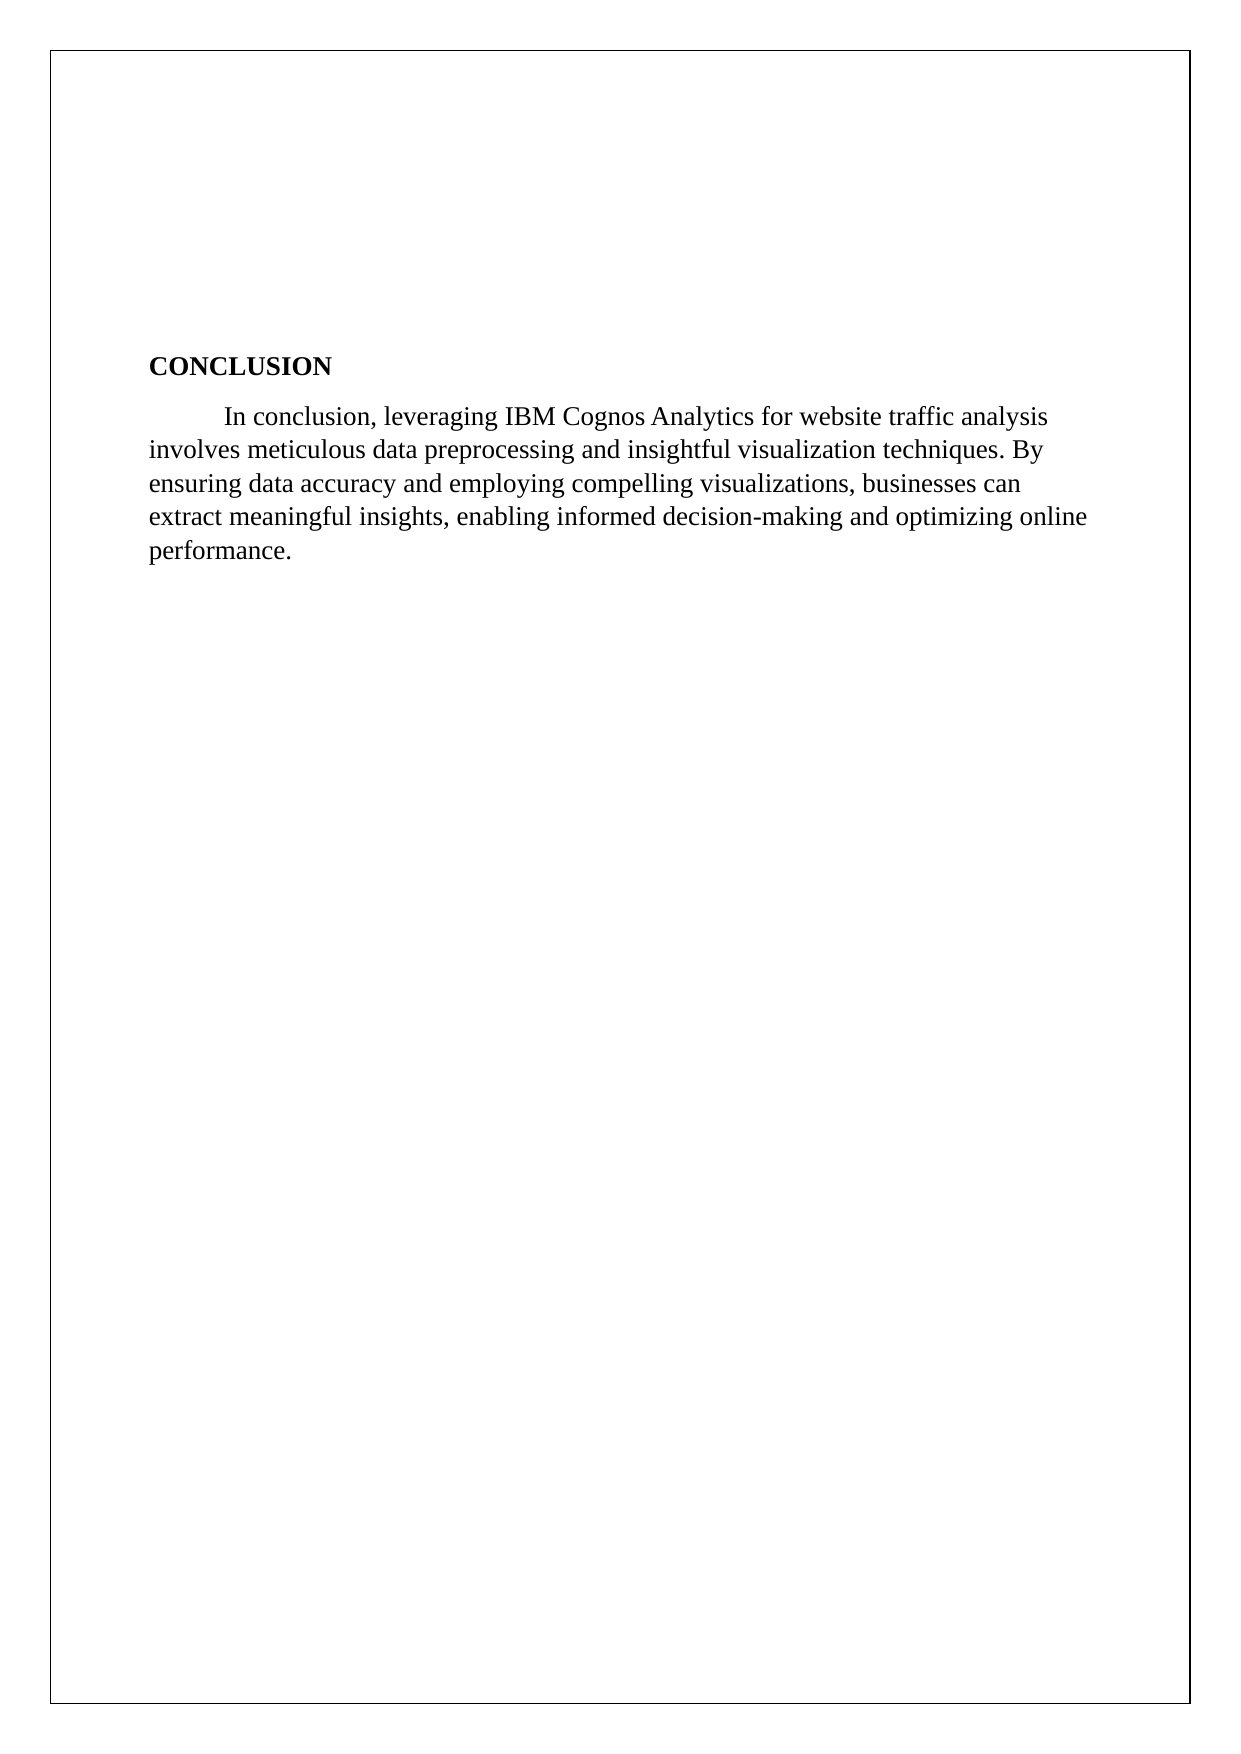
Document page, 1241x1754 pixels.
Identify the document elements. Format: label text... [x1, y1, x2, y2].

text In conclusion, leveraging IBM Cognos Analytics for website traffic analysis involves meticulous data preprocessing and insightful visualization techniques. By ensuring data accuracy and employing compelling visualizations, businesses can extract meaningful insights, enabling informed decision-making and optimizing online performance. [148, 400, 1097, 565]
subtitle CONCLUSION [148, 350, 1097, 381]
